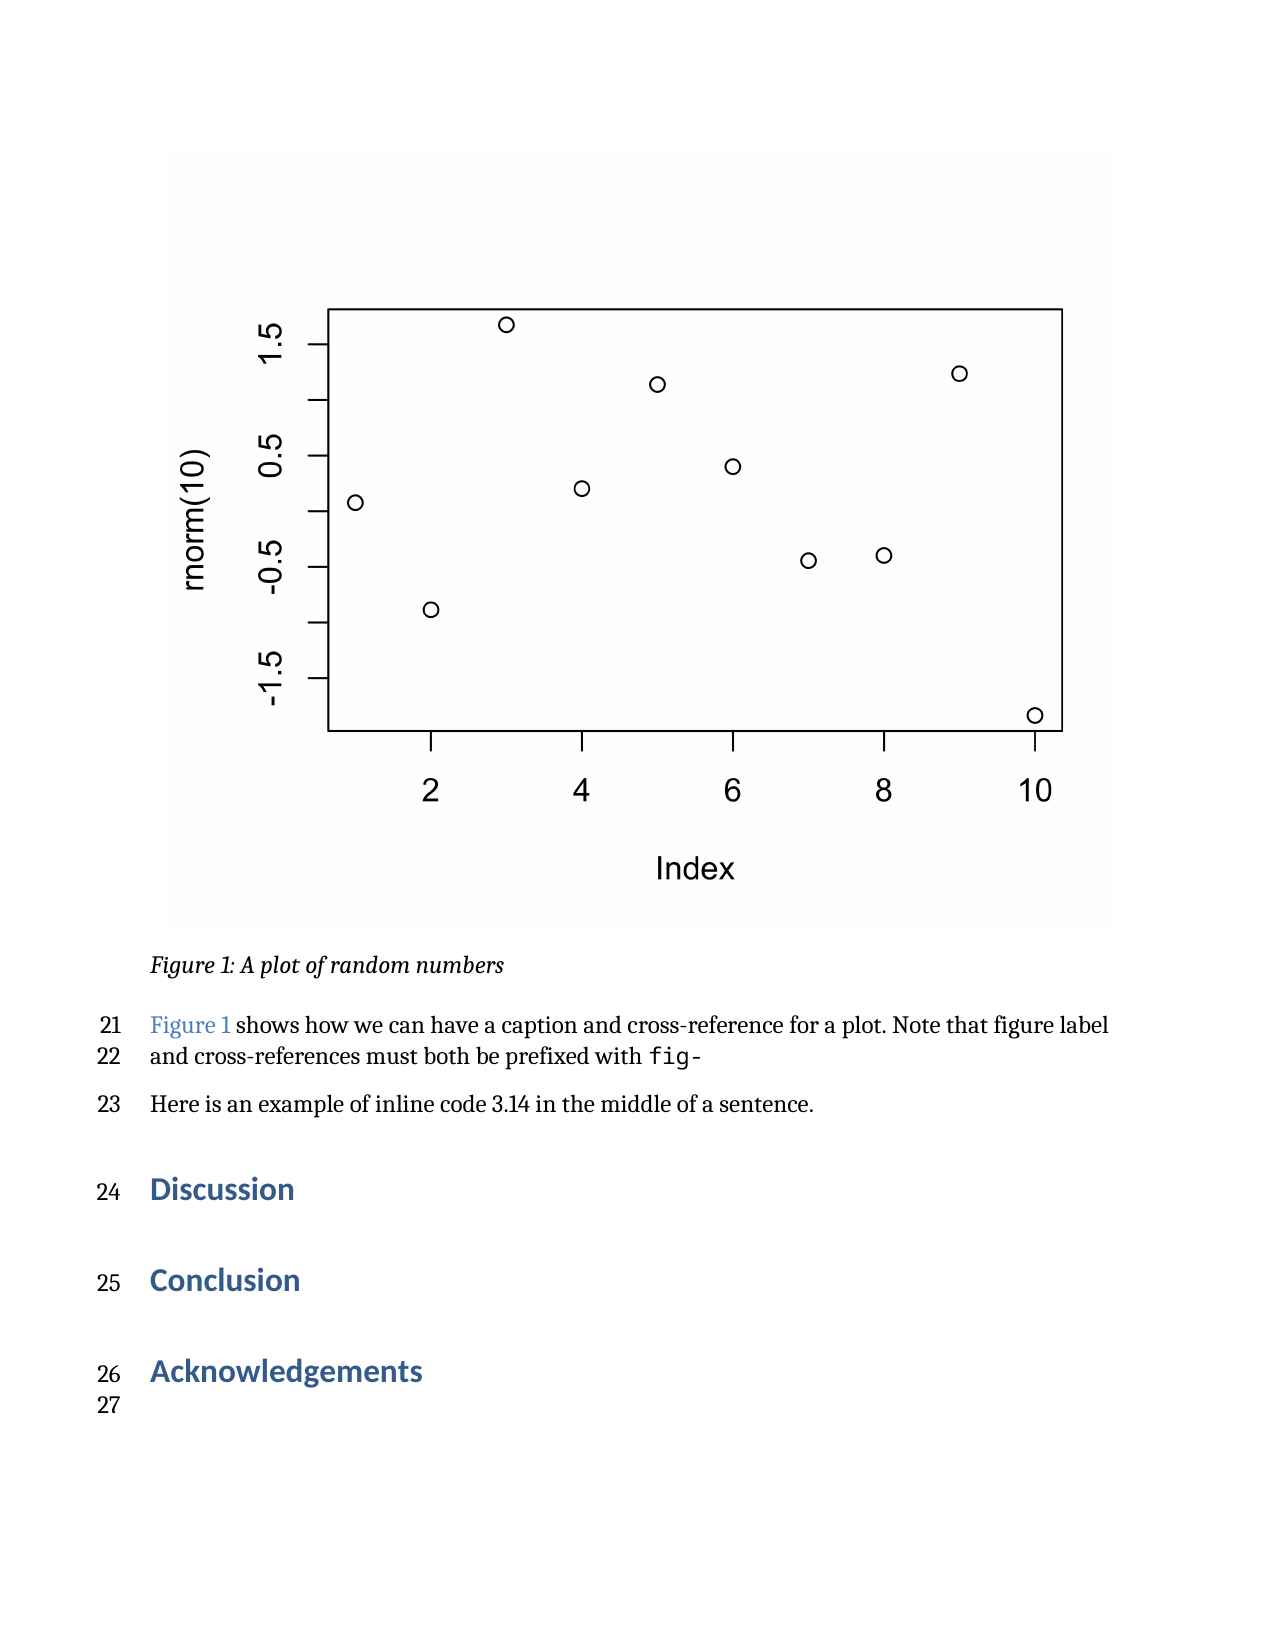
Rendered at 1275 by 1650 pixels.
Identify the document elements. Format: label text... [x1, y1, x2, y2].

text Here is an example of inline code 3.14 in the middle of a sentence. [150, 1089, 1125, 1118]
subtitle Acknowledgements [150, 1350, 1125, 1391]
picture [168, 150, 1114, 930]
text Figure 1 shows how we can have a caption and cross-reference for a plot. Note that figure label and cross-references must both be prefixed with fig- [150, 1011, 1125, 1071]
subtitle Conclusion [150, 1259, 1125, 1300]
table_header Figure 1: A plot of random numbers [139, 150, 1114, 992]
subtitle Discussion [150, 1168, 1125, 1209]
